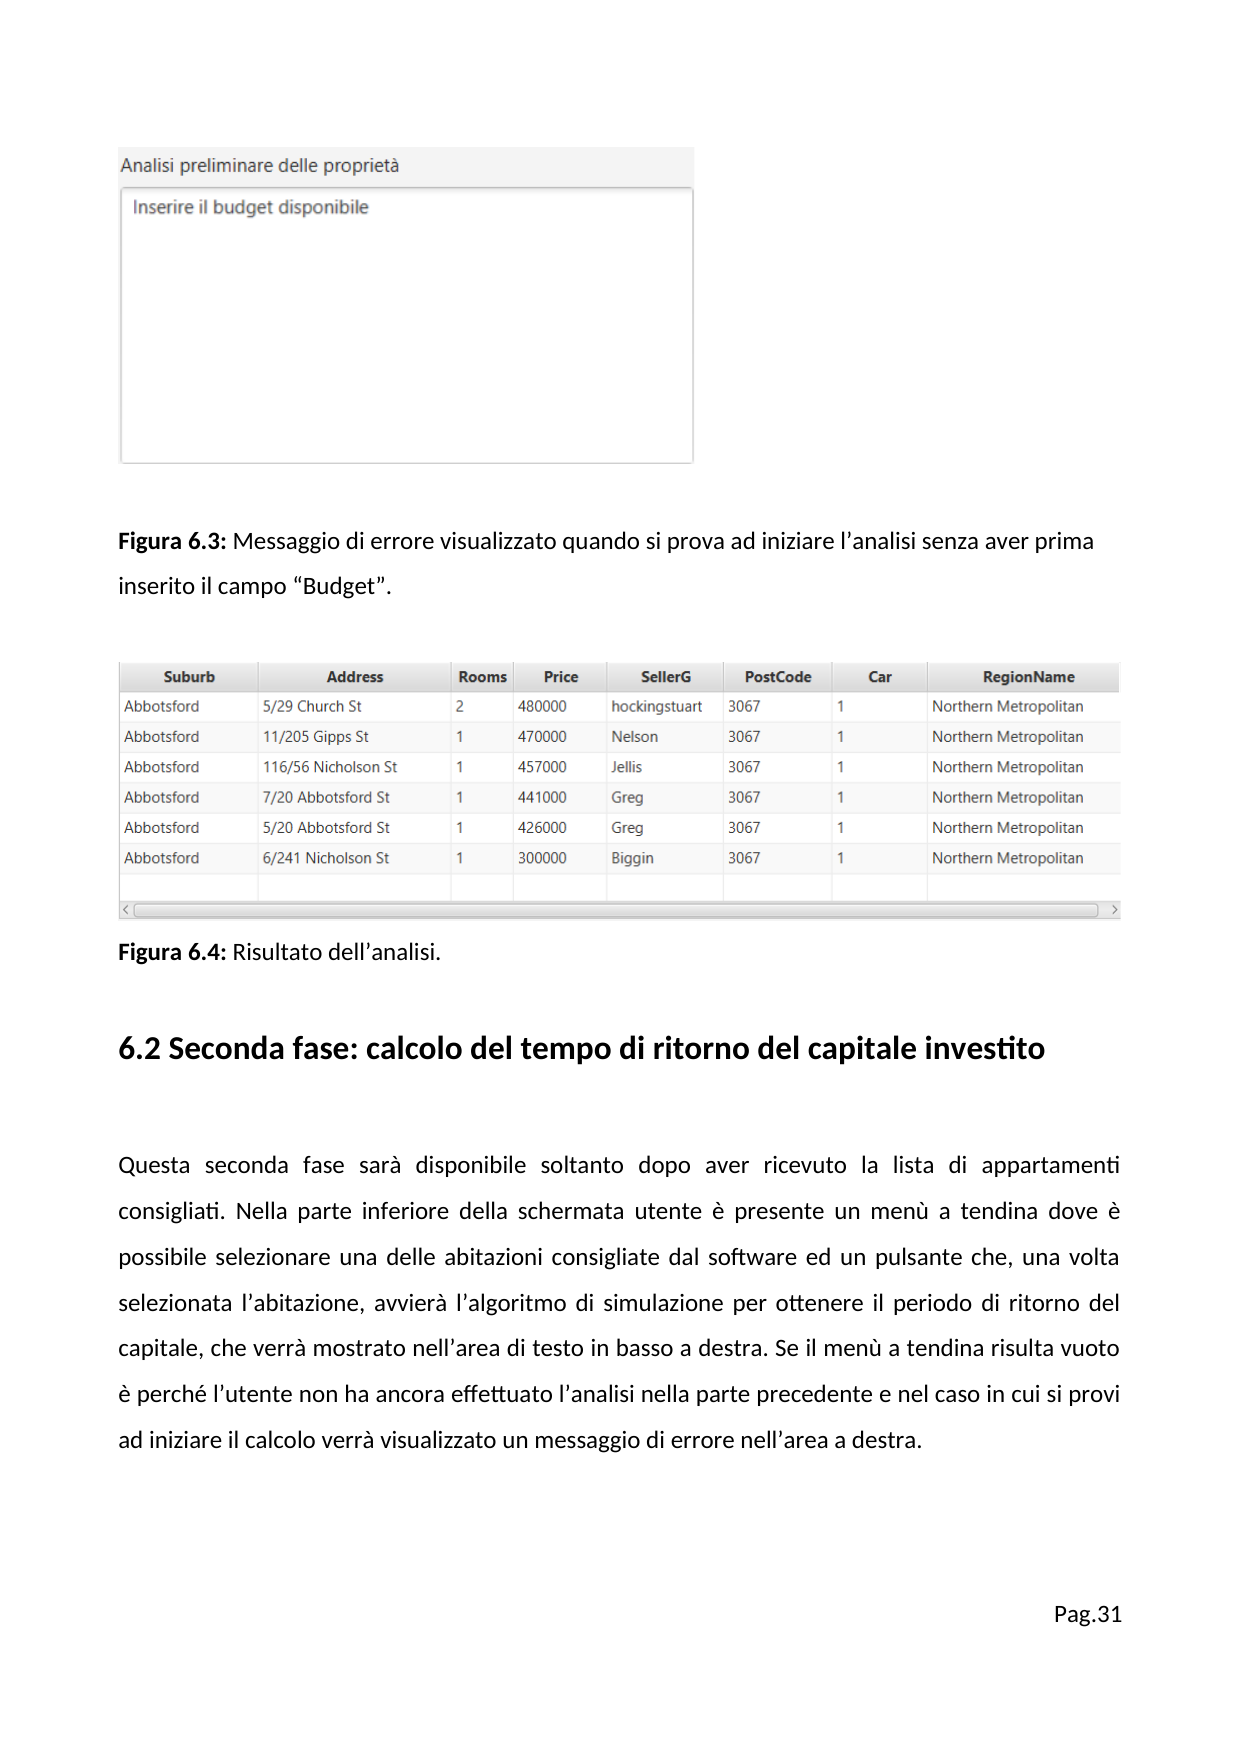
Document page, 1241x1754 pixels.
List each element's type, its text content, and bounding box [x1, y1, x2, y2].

picture [118, 147, 695, 464]
text Questa seconda fase sarà disponibile soltanto dopo aver ricevuto la lista di appartamenti consigliati. Nella parte inferiore della schermata utente è presente un menù a tendina dove è possibile selezionare una delle abitazioni consigliate dal software ed un pulsante che, una volta selezionata l’abitazione, avvierà l’algoritmo di simulazione per ottenere il periodo di ritorno del capitale, che verrà mostrato nell’area di testo in basso a destra. Se il menù a tendina risulta vuoto è perché l’utente non ha ancora effettuato l’analisi nella parte precedente e nel caso in cui si provi ad iniziare il calcolo verrà visualizzato un messaggio di errore nell’area a destra. [118, 1149, 1122, 1454]
text inserito il campo “Budget”. [118, 571, 1122, 601]
picture [118, 662, 1121, 921]
text 6.2 Seconda fase: calcolo del tempo di ritorno del capitale investito [118, 1027, 1122, 1068]
text Figura 6.4: Risultato dell’analisi. [118, 936, 1122, 966]
text Figura 6.3: Messaggio di errore visualizzato quando si prova ad iniziare l’analisi senza aver prima [118, 525, 1122, 555]
